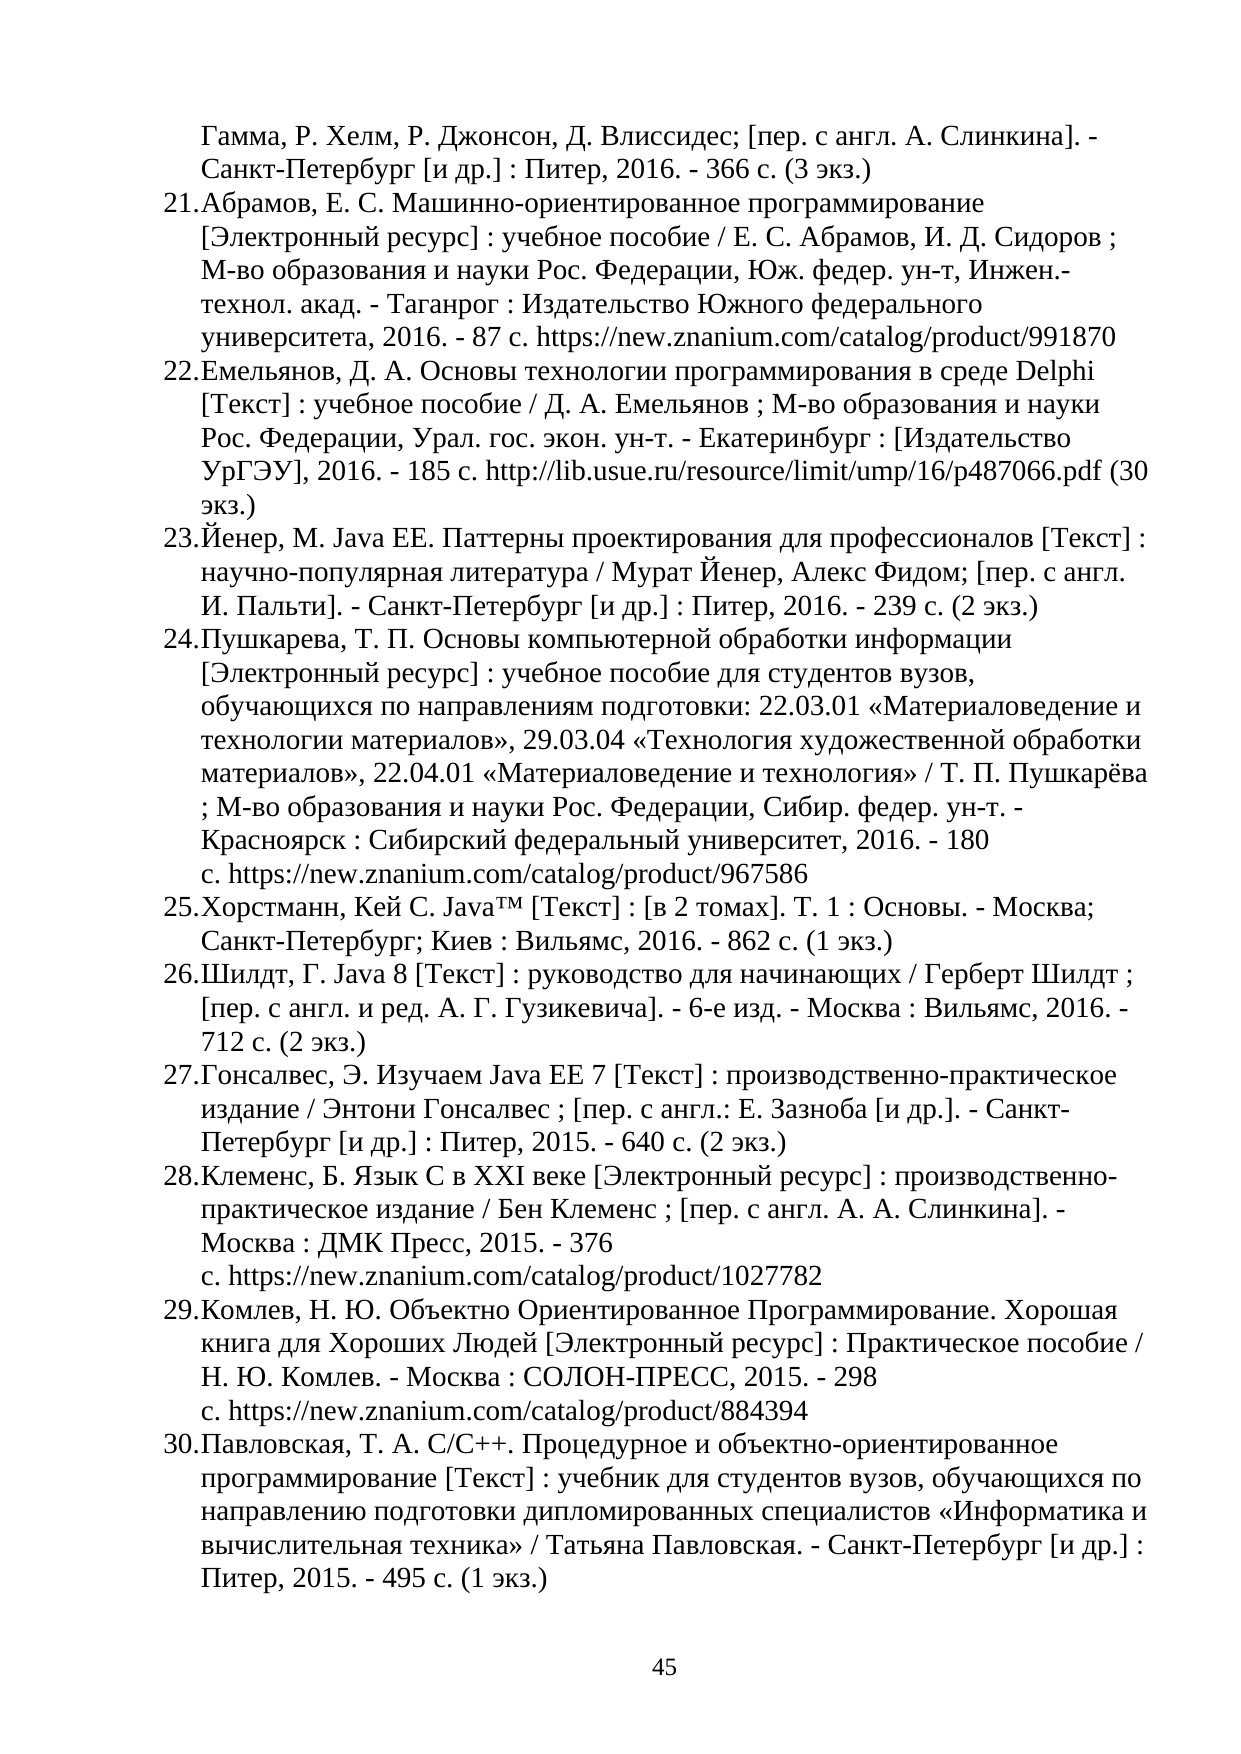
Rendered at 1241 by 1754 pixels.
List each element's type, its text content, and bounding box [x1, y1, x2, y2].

list Абрамов, Е. С. Машинно-ориентированное программирование [Электронный ресурс] : учебное пособие / Е. С. Абрамов, И. Д. Сидоров ; М-во образования и науки Рос. Федерации, Юж. федер. ун-т, Инжен.-технол. акад. - Таганрог : Издательство Южного федерального университета, 2016. - 87 с. https://new.znanium.com/catalog/product/991870 [163, 185, 1152, 353]
list Йенер, М. Java EE. Паттерны проектирования для профессионалов [Текст] : научно-популярная литература / Мурат Йенер, Алекс Фидом; [пер. с англ. И. Пальти]. - Санкт-Петербург [и др.] : Питер, 2016. - 239 с. (2 экз.) [163, 521, 1152, 621]
list Шилдт, Г. Java 8 [Текст] : руководство для начинающих / Герберт Шилдт ; [пер. с англ. и ред. А. Г. Гузикевича]. - 6-е изд. - Москва : Вильямс, 2016. - 712 с. (2 экз.) [163, 957, 1152, 1057]
list Емельянов, Д. А. Основы технологии программирования в среде Delphi [Текст] : учебное пособие / Д. А. Емельянов ; М-во образования и науки Рос. Федерации, Урал. гос. экон. ун-т. - Екатеринбург : [Издательство УрГЭУ], 2016. - 185 с. http://lib.usue.ru/resource/limit/ump/16/p487066.pdf (30 экз.) [163, 353, 1152, 521]
list Пушкарева, Т. П. Основы компьютерной обработки информации [Электронный ресурс] : учебное пособие для студентов вузов, обучающихся по направлениям подготовки: 22.03.01 «Материаловедение и технологии материалов», 29.03.04 «Технология художественной обработки материалов», 22.04.01 «Материаловедение и технология» / Т. П. Пушкарёва ; М-во образования и науки Рос. Федерации, Сибир. федер. ун-т. - Красноярск : Сибирский федеральный университет, 2016. - 180 с. https://new.znanium.com/catalog/product/967586 [163, 621, 1152, 889]
list Комлев, Н. Ю. Объектно Ориентированное Программирование. Хорошая книга для Хороших Людей [Электронный ресурс] : Практическое пособие / Н. Ю. Комлев. - Москва : СОЛОН-ПРЕСС, 2015. - 298 с. https://new.znanium.com/catalog/product/884394 [163, 1292, 1152, 1426]
list Павловская, Т. А. С/С++. Процедурное и объектно-ориентированное программирование [Текст] : учебник для студентов вузов, обучающихся по направлению подготовки дипломированных специалистов «Информатика и вычислительная техника» / Татьяна Павловская. - Санкт-Петербург [и др.] : Питер, 2015. - 495 с. (1 экз.) [163, 1426, 1152, 1594]
list Гонсалвес, Э. Изучаем Java EE 7 [Текст] : производственно-практическое издание / Энтони Гонсалвес ; [пер. с англ.: Е. Зазноба [и др.]. - Санкт-Петербург [и др.] : Питер, 2015. - 640 с. (2 экз.) [163, 1057, 1152, 1158]
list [163, 118, 1152, 185]
list Клеменс, Б. Язык С в XXI веке [Электронный ресурс] : производственно-практическое издание / Бен Клеменс ; [пер. с англ. А. А. Слинкина]. - Москва : ДМК Пресс, 2015. - 376 с. https://new.znanium.com/catalog/product/1027782 [163, 1158, 1152, 1292]
list Хорстманн, Кей С. Java™ [Текст] : [в 2 томах]. Т. 1 : Основы. - Москва; Санкт-Петербург; Киев : Вильямс, 2016. - 862 с. (1 экз.) [163, 889, 1152, 957]
